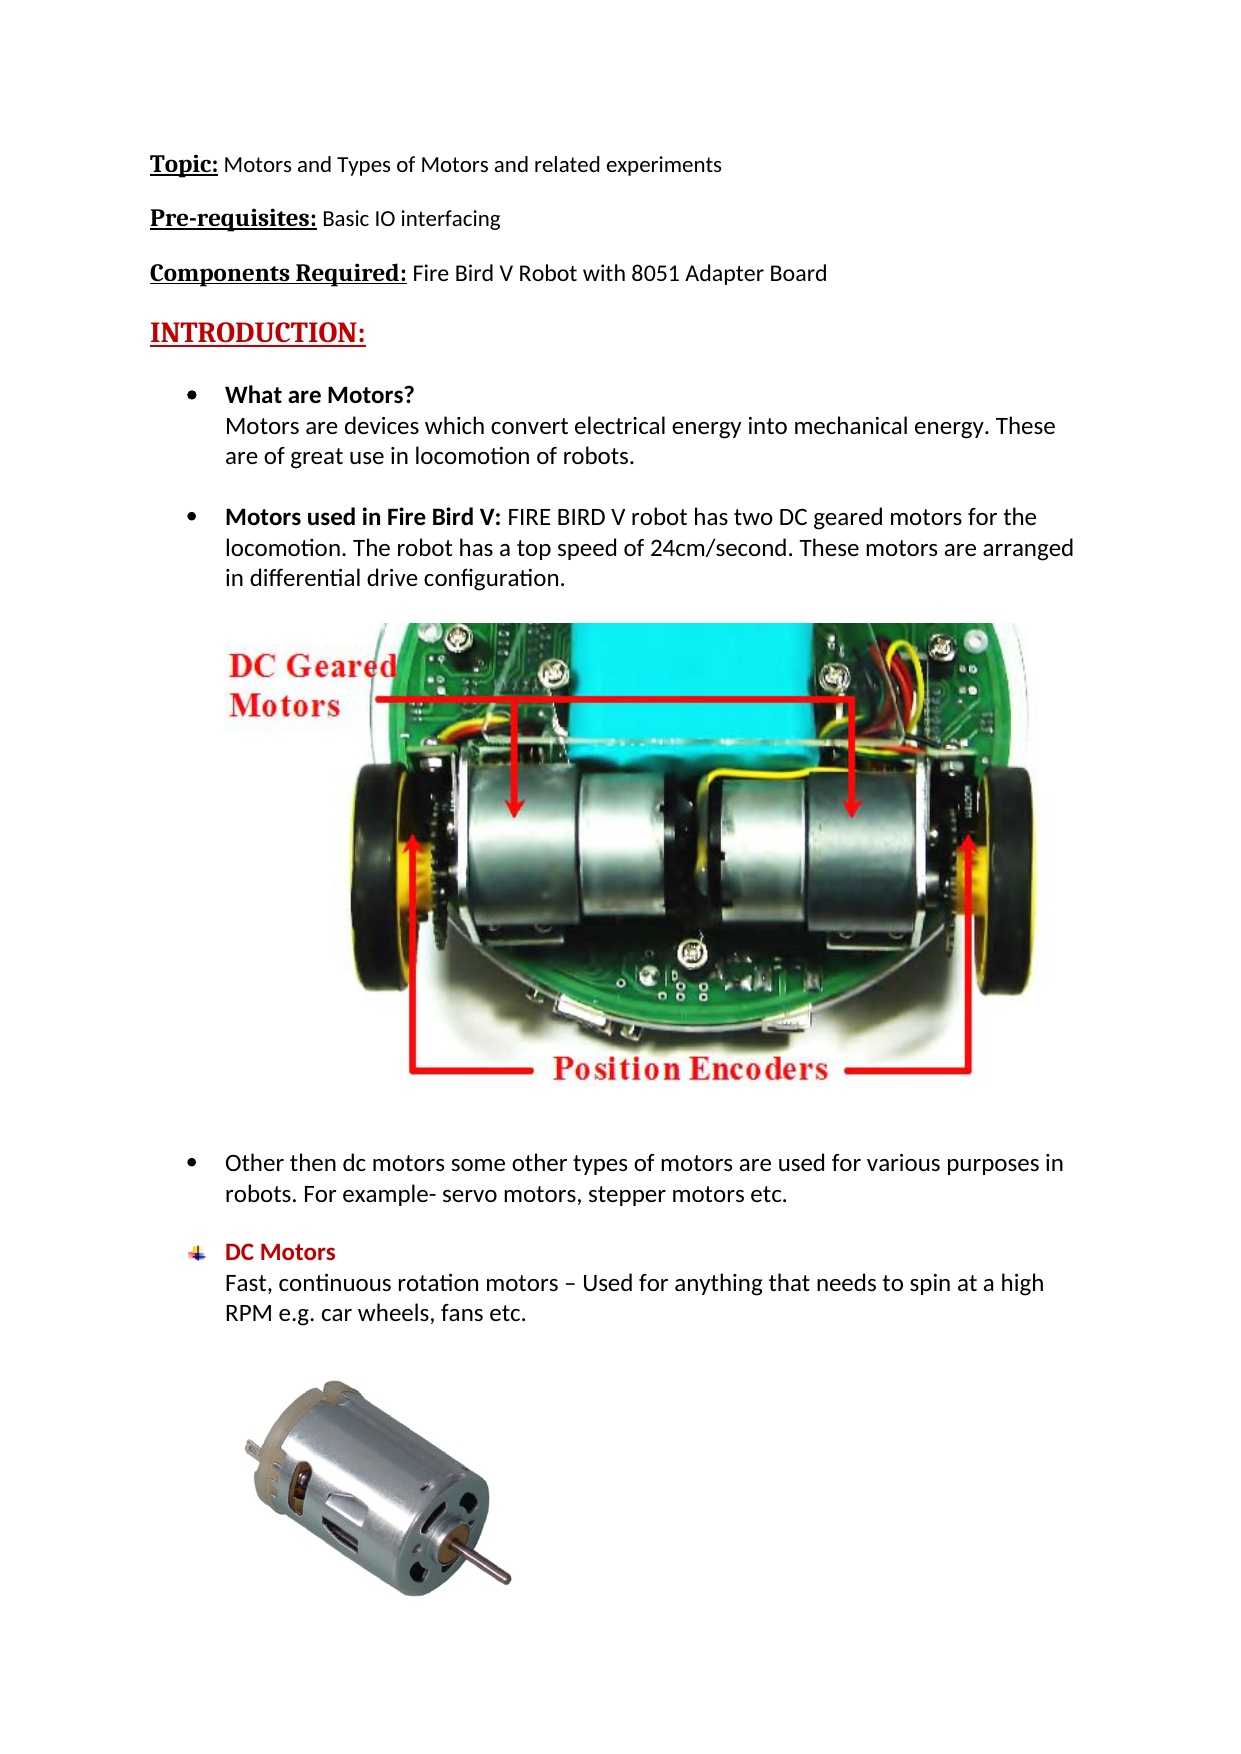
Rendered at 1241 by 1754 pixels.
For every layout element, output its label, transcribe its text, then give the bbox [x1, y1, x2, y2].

text INTRODUCTION: [150, 317, 1090, 350]
text Components Required: Fire Bird V Robot with 8051 Adapter Board [150, 258, 1090, 287]
list DC Motors [187, 1236, 1090, 1267]
text Motors are devices which convert electrical energy into mechanical energy. These are of great use in locomotion of robots. [225, 410, 1090, 471]
list Other then dc motors some other types of motors are used for various purposes in robots. For example- servo motors, stepper motors etc. [187, 1147, 1090, 1208]
text Topic: Motors and Types of Motors and related experiments [150, 150, 1090, 179]
list Motors used in Fire Bird V: FIRE BIRD V robot has two DC geared motors for the locomotion. The robot has a top speed of 24cm/second. These motors are arranged in differential drive configuration. [187, 501, 1090, 593]
text Pre-requisites: Basic IO interfacing [150, 204, 1090, 233]
text Fast, continuous rotation motors – Used for anything that needs to spin at a high RPM e.g. car wheels, fans etc. [225, 1267, 1090, 1328]
picture [193, 1355, 583, 1641]
list What are Motors? [187, 379, 1090, 410]
picture [188, 1244, 206, 1261]
